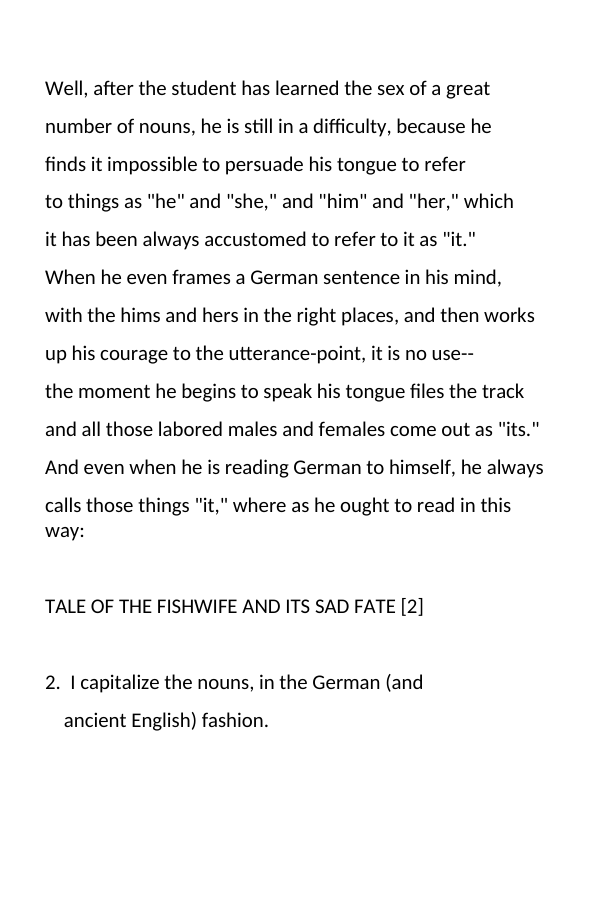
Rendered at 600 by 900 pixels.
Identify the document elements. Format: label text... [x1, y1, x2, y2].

text to things as "he" and "she," and "him" and "her," which [45, 189, 555, 214]
text finds it impossible to persuade his tongue to refer [45, 151, 555, 176]
text the moment he begins to speak his tongue files the track [45, 378, 555, 404]
text with the hims and hers in the right places, and then works [45, 302, 555, 328]
text and all those labored males and females come out as "its." [45, 416, 555, 442]
text And even when he is reading German to himself, he always [45, 454, 555, 479]
text When he even frames a German sentence in his mind, [45, 264, 555, 290]
text 2. I capitalize the nouns, in the German (and [45, 669, 555, 694]
text number of nouns, he is still in a difficulty, because he [45, 113, 555, 138]
text TALE OF THE FISHWIFE AND ITS SAD FATE [2] [45, 593, 555, 619]
text Well, after the student has learned the sex of a great [45, 75, 555, 100]
text up his courage to the utterance-point, it is no use-- [45, 340, 555, 366]
text ancient English) fashion. [45, 707, 555, 732]
text it has been always accustomed to refer to it as "it." [45, 227, 555, 252]
text calls those things "it," where as he ought to read in this way: [45, 492, 555, 543]
